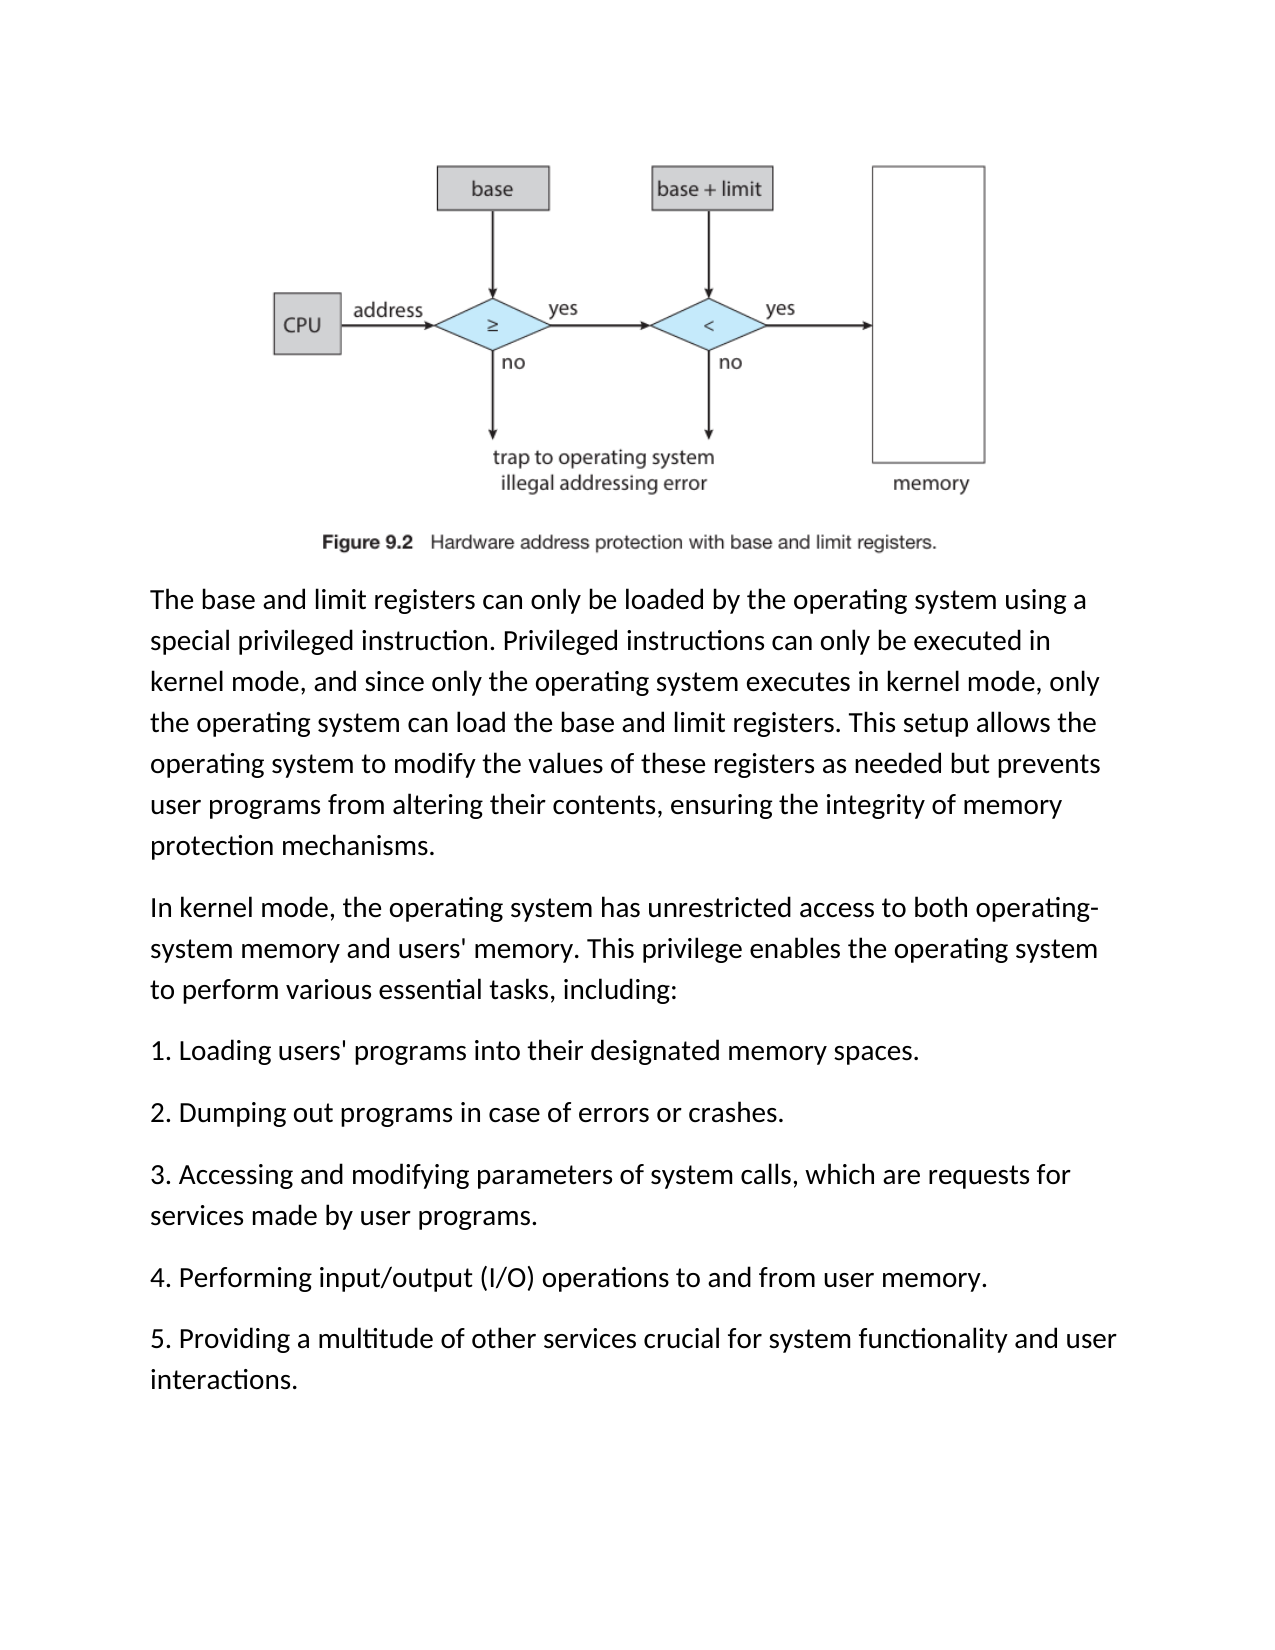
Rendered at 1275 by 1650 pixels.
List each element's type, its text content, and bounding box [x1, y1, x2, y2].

text 1. Loading users' programs into their designated memory spaces. [150, 1032, 1125, 1068]
text 2. Dumping out programs in case of errors or crashes. [150, 1094, 1125, 1130]
text 3. Accessing and modifying parameters of system calls, which are requests for services made by user programs. [150, 1156, 1125, 1233]
text The base and limit registers can only be loaded by the operating system using a special privileged instruction. Privileged instructions can only be executed in kernel mode, and since only the operating system executes in kernel mode, only the operating system can load the base and limit registers. This setup allows the operating system to modify the values of these registers as needed but prevents user programs from altering their contents, ensuring the integrity of memory protection mechanisms. [150, 581, 1125, 863]
picture [254, 150, 1021, 557]
text 5. Providing a multitude of other services crucial for system functionality and user interactions. [150, 1321, 1125, 1397]
text In kernel mode, the operating system has unrestricted access to both operating-system memory and users' memory. This privilege enables the operating system to perform various essential tasks, including: [150, 889, 1125, 1006]
text 4. Performing input/output (I/O) operations to and from user memory. [150, 1259, 1125, 1294]
